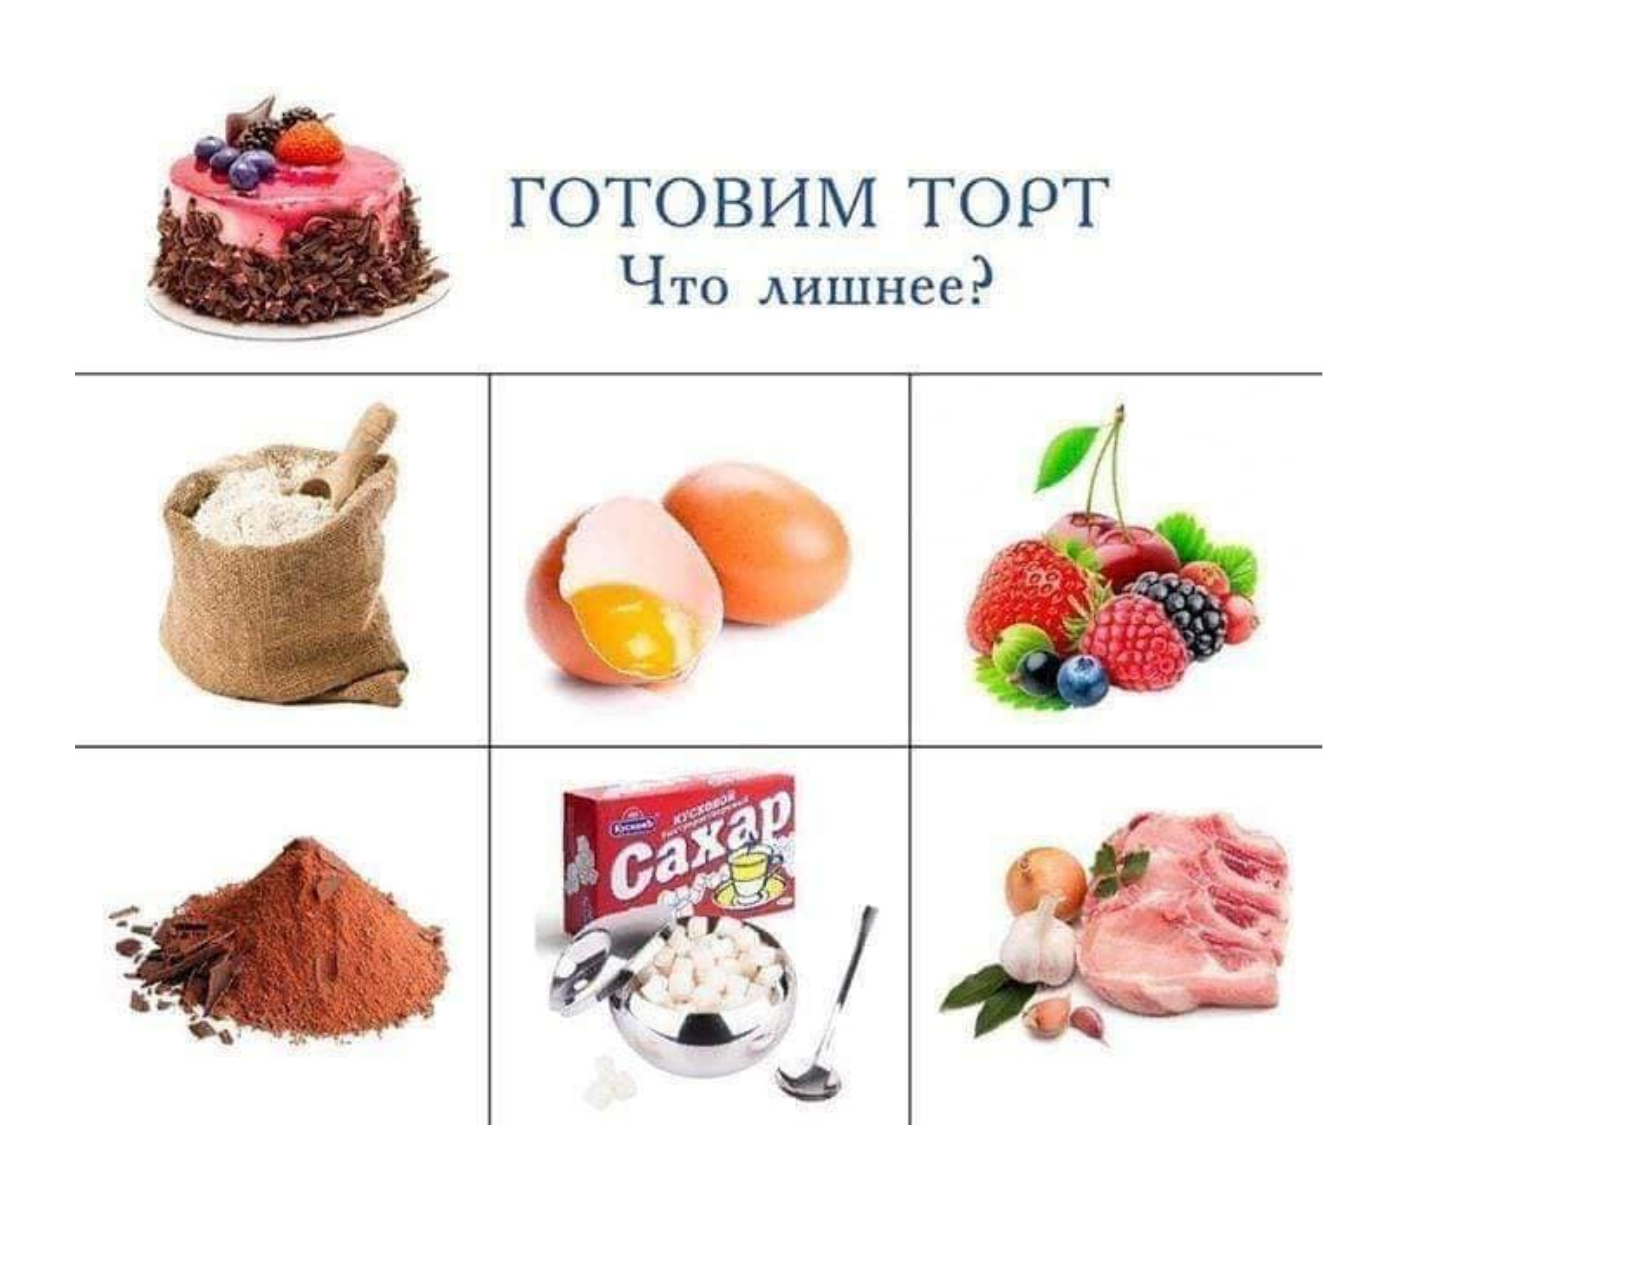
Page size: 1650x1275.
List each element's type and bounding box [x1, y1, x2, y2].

picture [75, 59, 1323, 1125]
